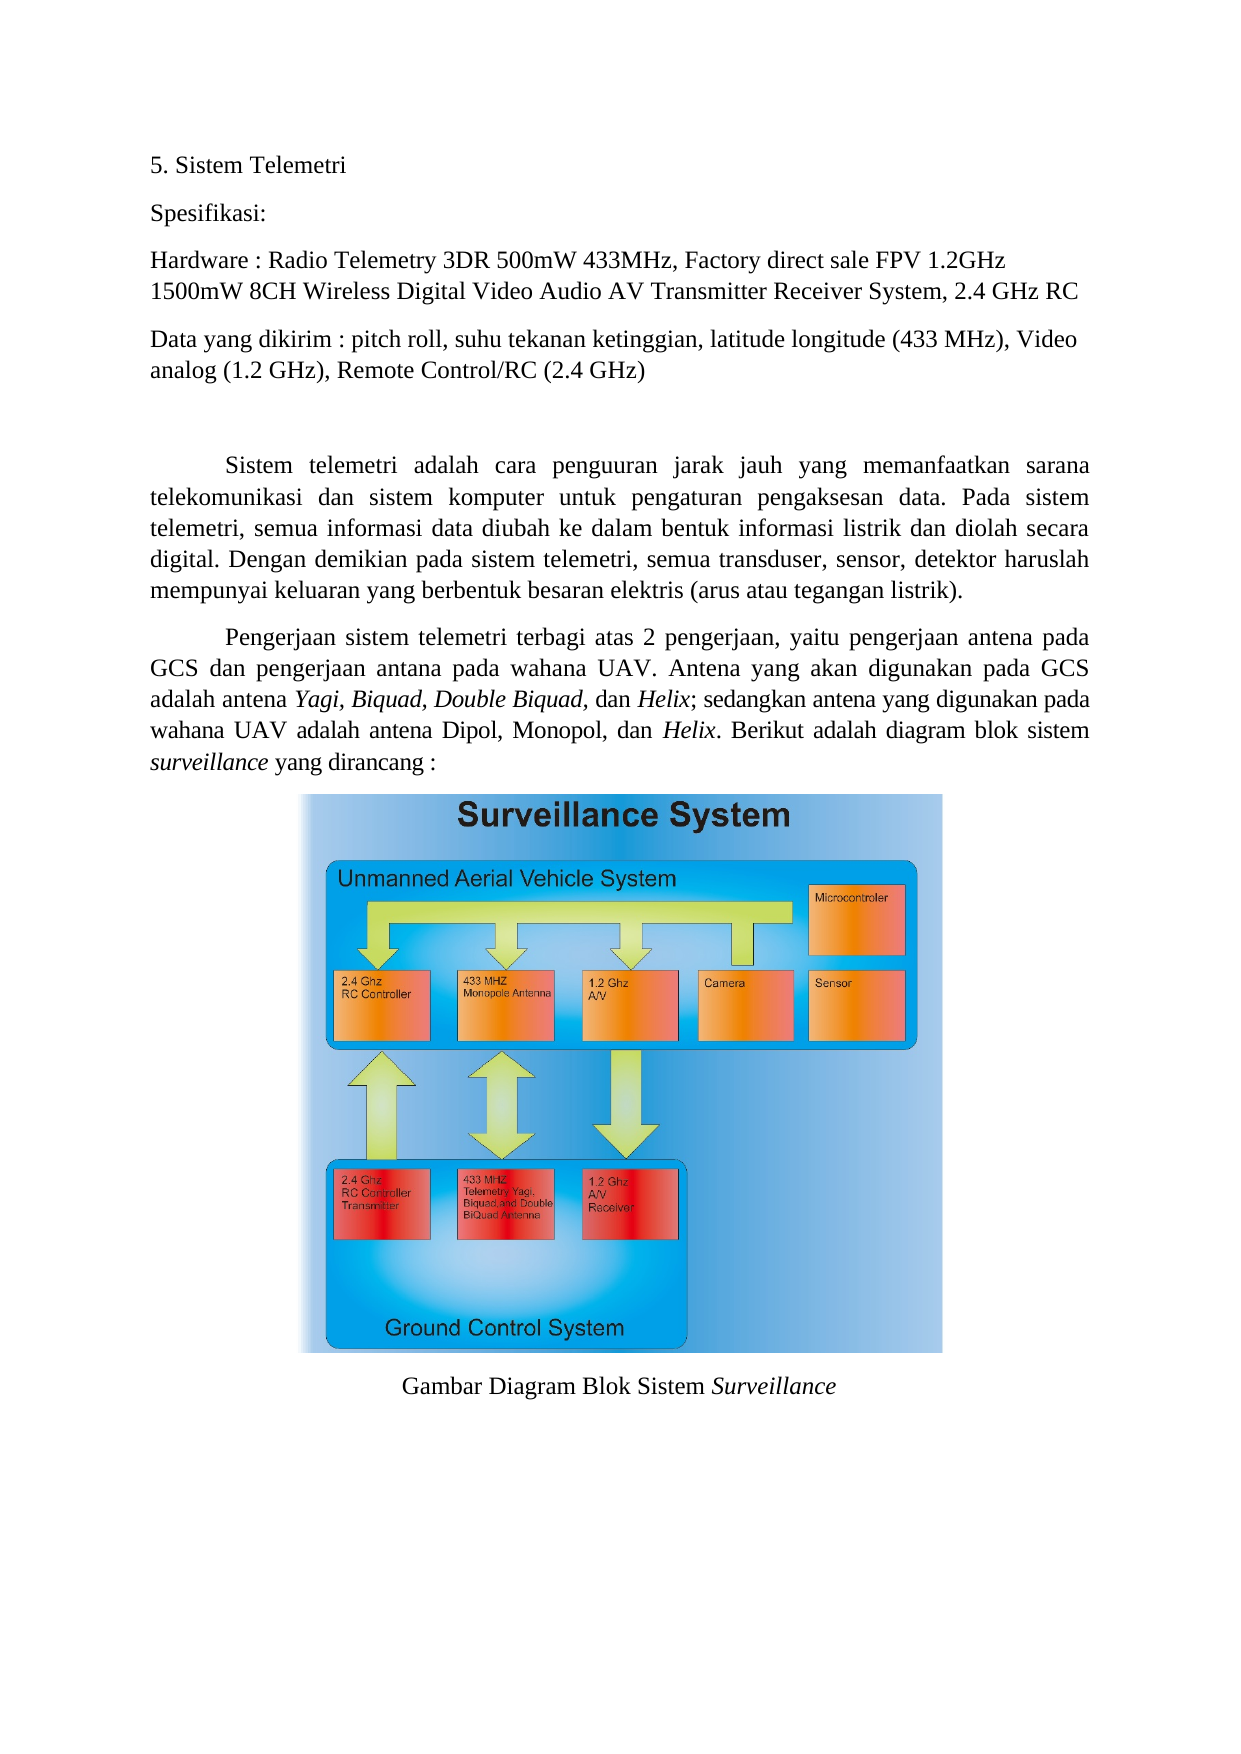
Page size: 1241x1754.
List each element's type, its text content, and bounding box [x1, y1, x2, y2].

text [150, 245, 1090, 305]
text Pengerjaan sistem telemetri terbagi atas 2 pengerjaan, yaitu pengerjaan antena pada GCS dan pengerjaan antana pada wahana UAV. Antena yang akan digunakan pada GCS adalah antena Yagi, Biquad, Double Biquad, dan Helix; sedangkan antena yang digunakan pada wahana UAV adalah antena Dipol, Monopol, dan Helix. Berikut adalah diagram blok sistem surveillance yang dirancang : [150, 622, 1090, 775]
text Data yang dikirim : pitch roll, suhu tekanan ketinggian, latitude longitude (433 MHz), Video analog (1.2 GHz), Remote Control/RC (2.4 GHz) [150, 324, 1090, 384]
picture [295, 794, 945, 1353]
text 5. Sistem Telemetri [150, 150, 1090, 179]
text Sistem telemetri adalah cara penguuran jarak jauh yang memanfaatkan sarana telekomunikasi dan sistem komputer untuk pengaturan pengaksesan data. Pada sistem telemetri, semua informasi data diubah ke dalam bentuk informasi listrik dan diolah secara digital. Dengan demikian pada sistem telemetri, semua transduser, sensor, detektor haruslah mempunyai keluaran yang berbentuk besaran elektris (arus atau tegangan listrik). [150, 451, 1090, 603]
text Gambar Diagram Blok Sistem Surveillance [150, 1371, 1090, 1400]
text Spesifikasi: [150, 198, 1090, 226]
